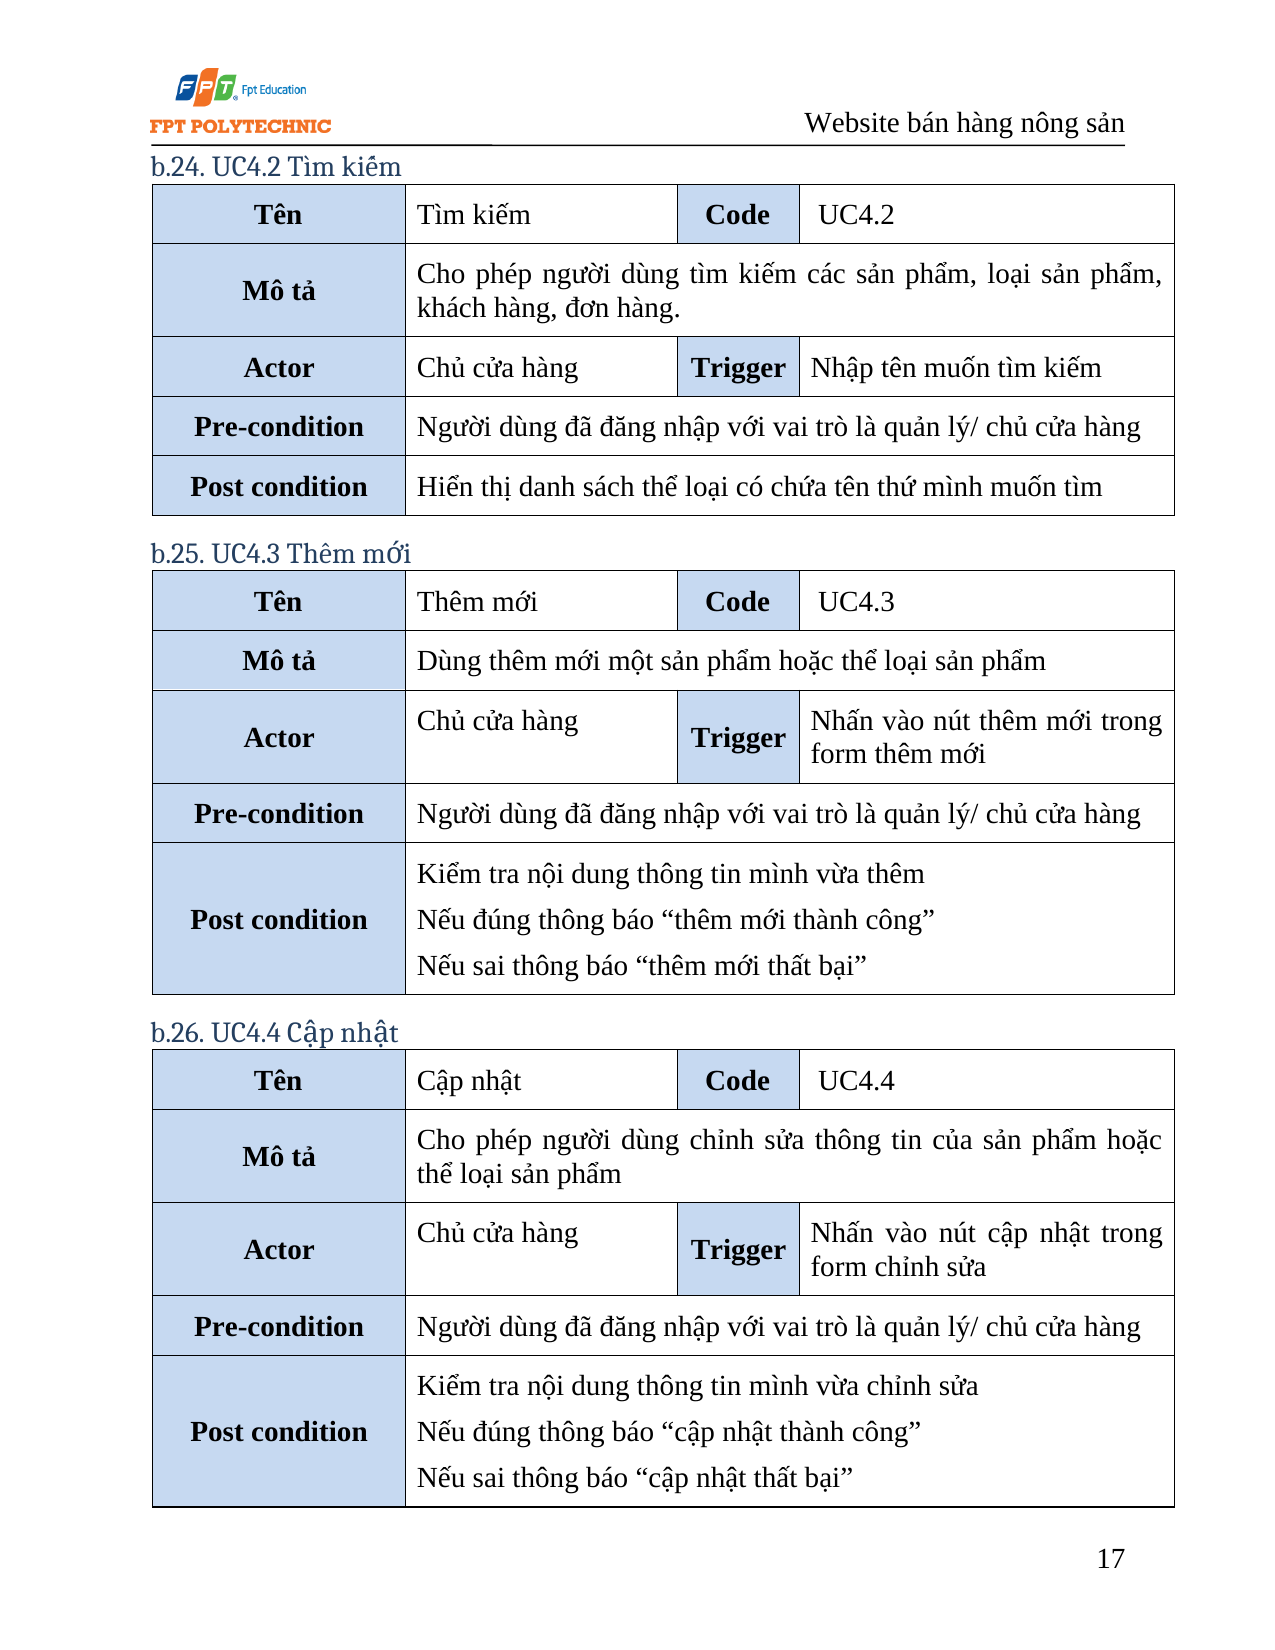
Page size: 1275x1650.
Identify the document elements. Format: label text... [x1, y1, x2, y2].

subtitle b.26. UC4.4 Cập nhật [150, 1016, 1125, 1049]
table_cell Cho phép người dùng chỉnh sửa thông tin của sản phẩm hoặc thể loại sản phẩm [406, 1110, 1174, 1202]
table_cell Chủ cửa hàng [406, 691, 677, 783]
table_header Tìm kiếm [406, 185, 677, 243]
table_cell Nhấn vào nút cập nhật trong form chỉnh sửa [800, 1203, 1174, 1295]
table_cell Actor [153, 691, 405, 783]
table_cell Trigger [678, 337, 799, 396]
table_header Tên [153, 185, 405, 243]
table_cell Chủ cửa hàng [406, 1203, 677, 1295]
subtitle b.24. UC4.2 Tìm kiếm [150, 150, 1125, 183]
table_header Cập nhật [406, 1050, 677, 1109]
table_cell Người dùng đã đăng nhập với vai trò là quản lý/ chủ cửa hàng [406, 784, 1174, 842]
table_header Code [678, 1050, 799, 1109]
table_header UC4.2 [800, 185, 1174, 243]
table_cell Kiểm tra nội dung thông tin mình vừa chỉnh sửa Nếu đúng thông báo “cập nhật thành công” Nếu sai thông báo “cập nhật thất bại” [406, 1356, 1174, 1506]
table_cell Post condition [153, 1356, 405, 1506]
table_cell Chủ cửa hàng [406, 337, 677, 396]
table_cell Mô tả [153, 631, 405, 689]
subtitle b.25. UC4.3 Thêm mới [150, 537, 1125, 570]
table_cell Kiểm tra nội dung thông tin mình vừa thêm Nếu đúng thông báo “thêm mới thành công” Nếu sai thông báo “thêm mới thất bại” [406, 843, 1174, 994]
table_cell Người dùng đã đăng nhập với vai trò là quản lý/ chủ cửa hàng [406, 1296, 1174, 1355]
table_header Code [678, 571, 799, 630]
table_cell Actor [153, 1203, 405, 1295]
table_header UC4.4 [800, 1050, 1174, 1109]
table_header Code [678, 185, 799, 243]
table_cell Pre-condition [153, 1296, 405, 1355]
table_cell Cho phép người dùng tìm kiếm các sản phẩm, loại sản phẩm, khách hàng, đơn hàng. [406, 244, 1174, 336]
table_header Tên [153, 571, 405, 630]
picture [150, 68, 333, 133]
table_cell Trigger [678, 691, 799, 783]
table_cell Mô tả [153, 244, 405, 336]
table_cell Người dùng đã đăng nhập với vai trò là quản lý/ chủ cửa hàng [406, 397, 1174, 455]
table_cell Pre-condition [153, 784, 405, 842]
table_cell Actor [153, 337, 405, 396]
table_cell Dùng thêm mới một sản phẩm hoặc thể loại sản phẩm [406, 631, 1174, 689]
table_cell Nhập tên muốn tìm kiếm [800, 337, 1174, 396]
table_cell Mô tả [153, 1110, 405, 1202]
table_cell Pre-condition [153, 397, 405, 455]
table_cell Nhấn vào nút thêm mới trong form thêm mới [800, 691, 1174, 783]
table_header Tên [153, 1050, 405, 1109]
table_cell Post condition [153, 456, 405, 515]
table_header Thêm mới [406, 571, 677, 630]
table_header UC4.3 [800, 571, 1174, 630]
table_cell Post condition [153, 843, 405, 994]
table_cell Trigger [678, 1203, 799, 1295]
table_cell Hiển thị danh sách thể loại có chứa tên thứ mình muốn tìm [406, 456, 1174, 515]
